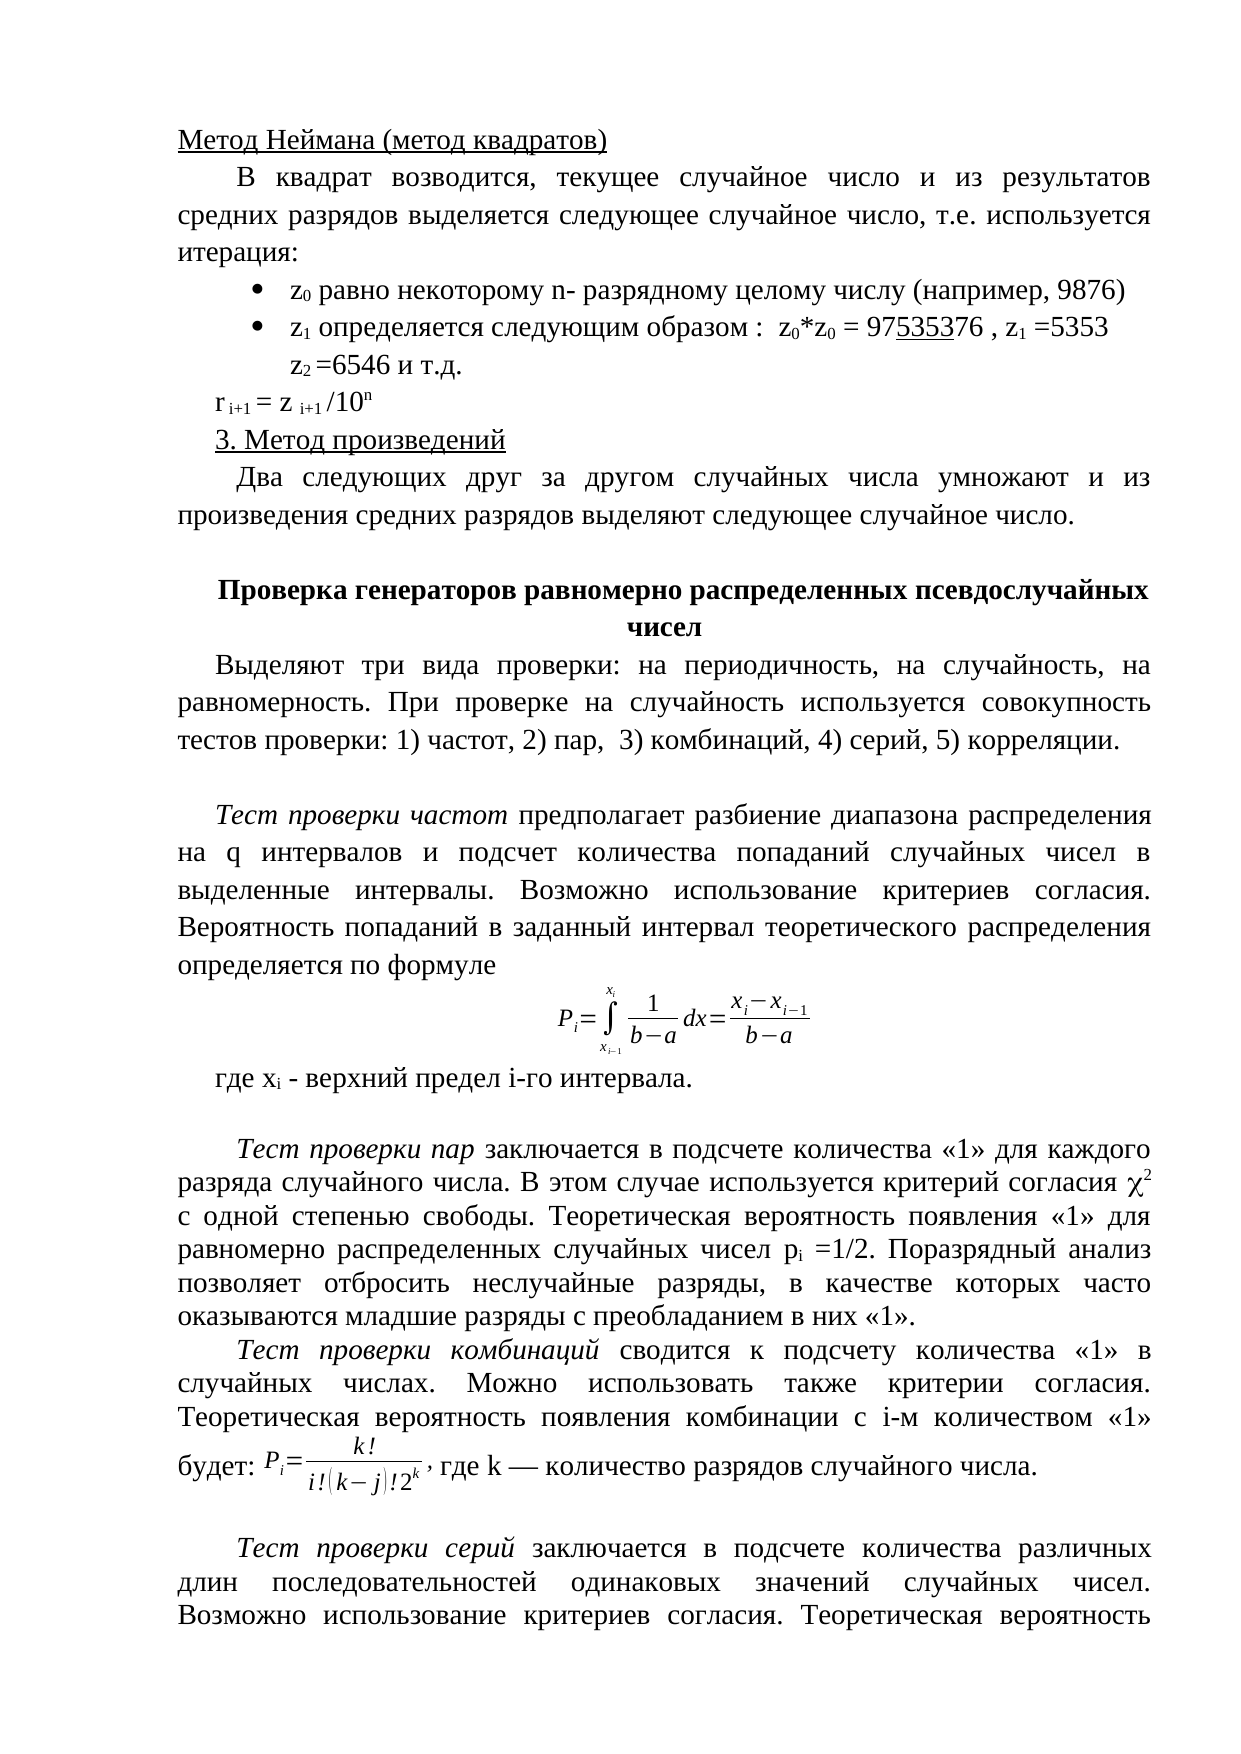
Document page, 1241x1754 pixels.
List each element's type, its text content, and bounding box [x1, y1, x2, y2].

text Метод Неймана (метод квадратов) [177, 118, 1152, 156]
text Выделяют три вида проверки: на периодичность, на случайность, на равномерность. При проверке на случайность используется совокупность тестов проверки: 1) частот, 2) пар, 3) комбинаций, 4) серий, 5) корреляции. [177, 643, 1152, 756]
text Два следующих друг за другом случайных числа умножают и из произведения средних разрядов выделяют следующее случайное число. [177, 456, 1152, 531]
text Тест проверки пар заключается в подсчете количества «1» для каждого разряда случайного числа. В этом случае используется критерий согласия 2 с одной степенью свободы. Теоретическая вероятность появления «1» для равномерно распределенных случайных чисел pi =1/2. Поразрядный анализ позволяет отбросить неслучайные разряды, в качестве которых часто оказываются младшие разряды с преобладанием в них «1». [177, 1131, 1152, 1332]
text где xi - верхний предел i-го интервала. [177, 1056, 1152, 1093]
text r i+1 = z i+1 /10n [177, 381, 1152, 418]
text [177, 1530, 1152, 1631]
text В квадрат возводится, текущее случайное число и из результатов средних разрядов выделяется следующее случайное число, т.е. используется итерация: [177, 156, 1152, 268]
list z0 равно некоторому n- разрядному целому числу (например, 9876) [252, 268, 1152, 306]
text 3. Метод произведений [177, 418, 1152, 456]
list z1 определяется следующим образом : z0*z0 = 97535376 , z1 =5353 z2 =6546 и т.д. [252, 306, 1152, 381]
text Проверка генераторов равномерно распределенных псевдослучайных чисел [177, 568, 1152, 643]
text Тест проверки комбинаций сводится к подсчету количества «1» в случайных числах. Можно использовать также критерии согласия. Теоретическая вероятность появления комбинации с i-м количеством «1» будет: где k — количество разрядов случайного числа. [177, 1332, 1152, 1497]
text Тест проверки частот предполагает разбиение диапазона распределения на q интервалов и подсчет количества попаданий случайных чисел в выделенные интервалы. Возможно использование критериев согласия. Вероятность попаданий в заданный интервал теоретического распределения определяется по формуле [177, 793, 1152, 981]
